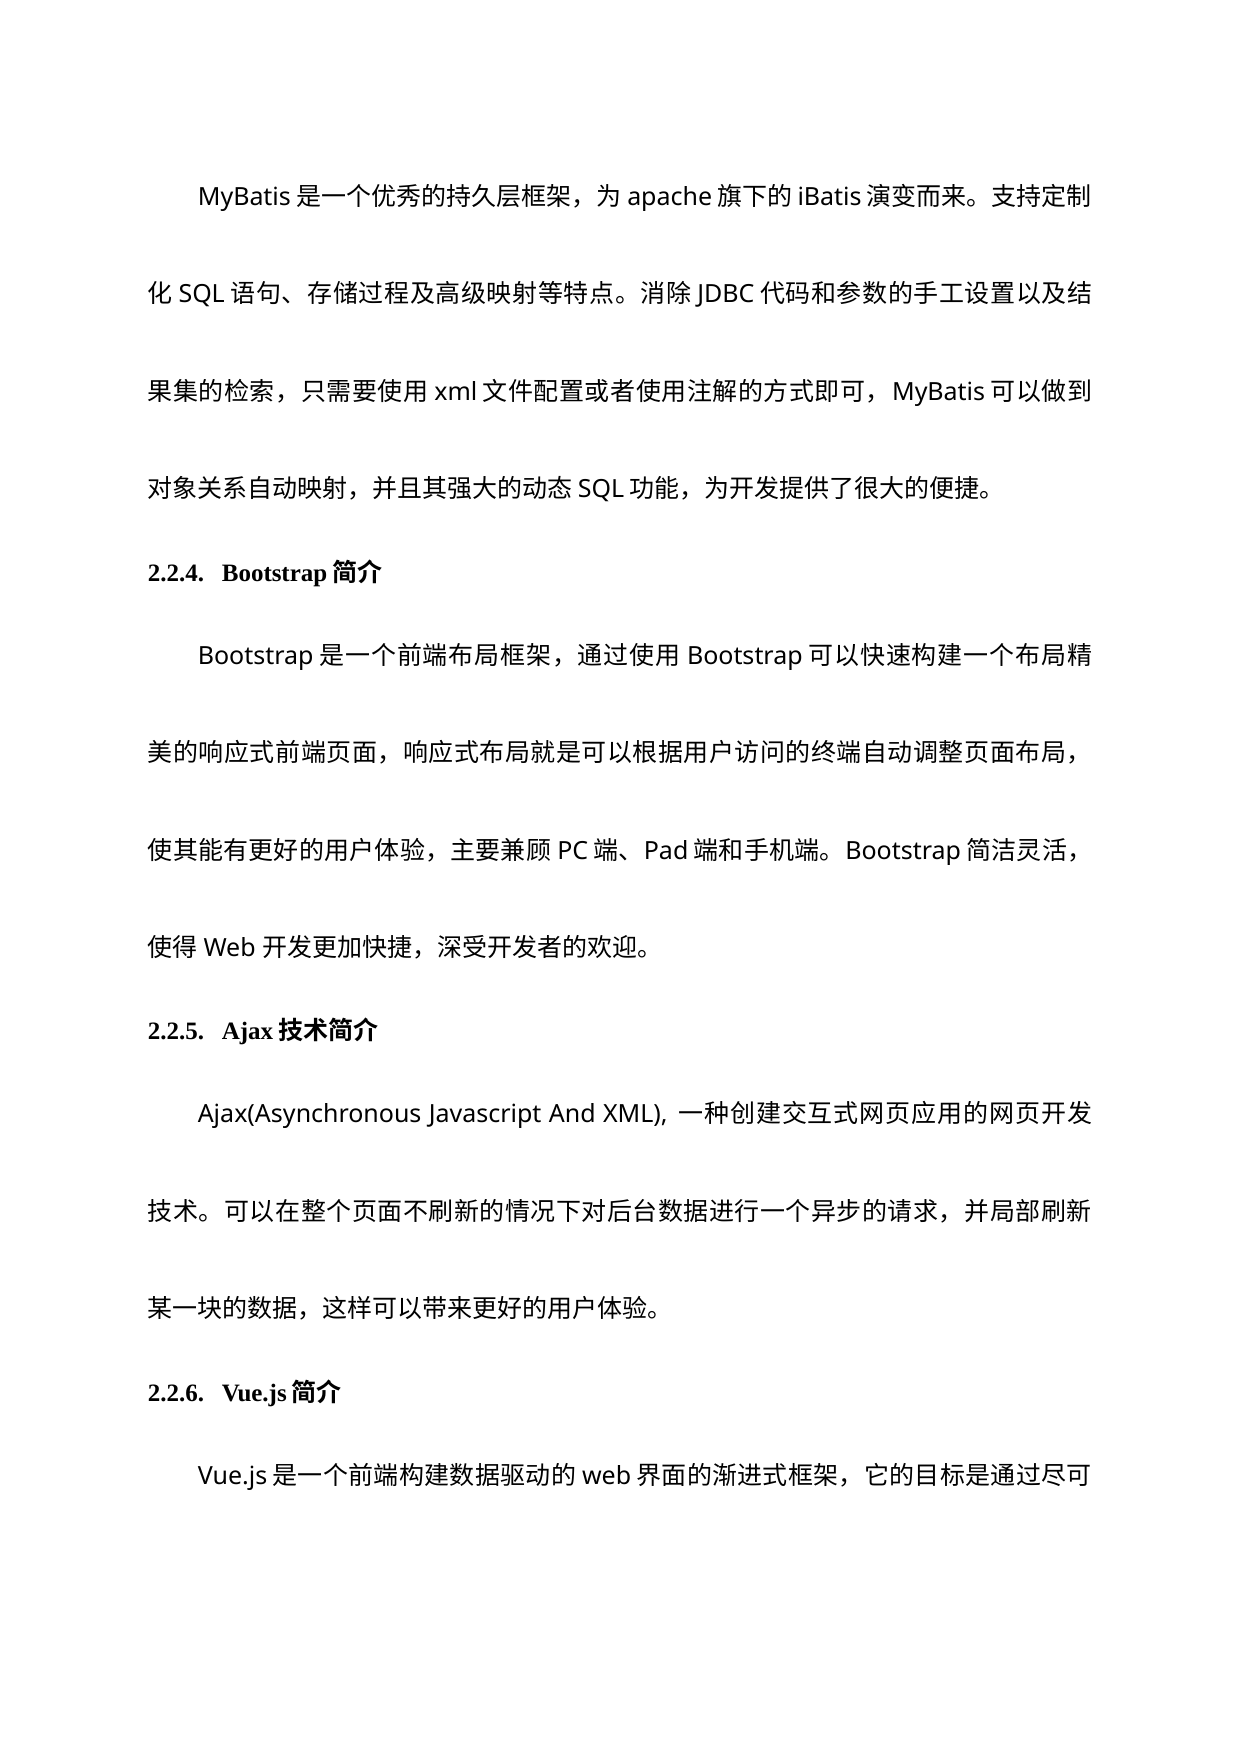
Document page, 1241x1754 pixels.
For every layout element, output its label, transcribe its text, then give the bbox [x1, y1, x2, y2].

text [148, 1441, 1092, 1506]
text Ajax(Asynchronous Javascript And XML), 一种创建交互式网页应用的网页开发技术。可以在整个页面不刷新的情况下对后台数据进行一个异步的请求，并局部刷新某一块的数据，这样可以带来更好的用户体验。 [148, 1079, 1092, 1339]
text Ajax技术简介 [148, 996, 1092, 1061]
text Bootstrap简介 [148, 538, 1092, 603]
text Bootstrap是一个前端布局框架，通过使用Bootstrap可以快速构建一个布局精美的响应式前端页面，响应式布局就是可以根据用户访问的终端自动调整页面布局，使其能有更好的用户体验，主要兼顾PC端、Pad端和手机端。Bootstrap简洁灵活，使得 Web 开发更加快捷，深受开发者的欢迎。 [148, 621, 1092, 978]
text Vue.js简介 [148, 1358, 1092, 1423]
